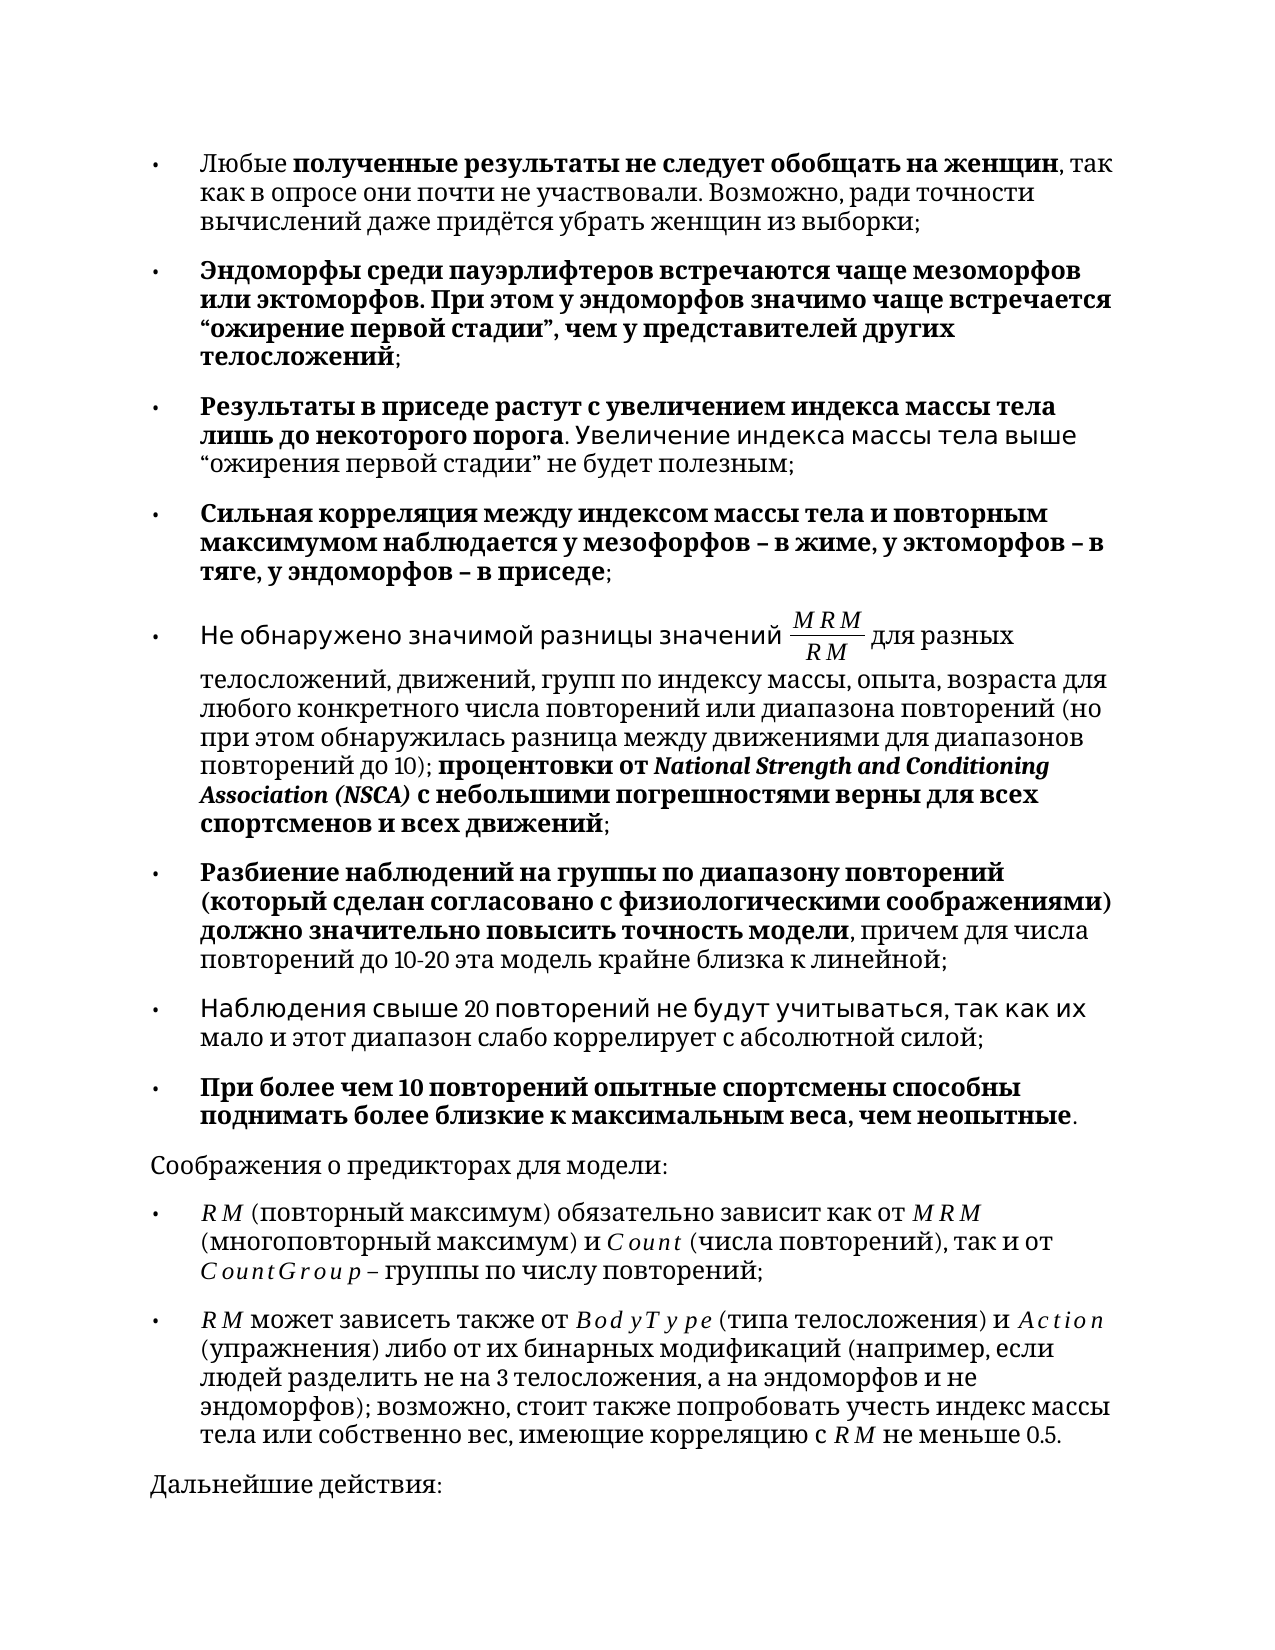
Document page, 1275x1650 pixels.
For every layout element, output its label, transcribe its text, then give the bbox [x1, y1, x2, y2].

list Эндоморфы среди пауэрлифтеров встречаются чаще мезоморфов или эктоморфов. При этом у эндоморфов значимо чаще встречается “ожирение первой стадии”, чем у представителей других телосложений; [150, 257, 1125, 372]
list Сильная корреляция между индексом массы тела и повторным максимумом наблюдается у мезофорфов – в жиме, у эктоморфов – в тяге, у эндоморфов – в приседе; [150, 500, 1125, 586]
list Результаты в приседе растут с увеличением индекса массы тела лишь до некоторого порога. Увеличение индекса массы тела выше “ожирения первой стадии” не будет полезным; [150, 393, 1125, 479]
list Не обнаружено значимой разницы значений для разных телосложений, движений, групп по индексу массы, опыта, возраста для любого конкретного числа повторений или диапазона повторений (но при этом обнаружилась разница между движениями для диапазонов повторений до 10); процентовки от National Strength and Conditioning Association (NSCA) с небольшими погрешностями верны для всех спортсменов и всех движений; [150, 607, 1125, 838]
text Дальнейшие действия: [150, 1471, 1125, 1500]
list При более чем 10 повторений опытные спортсмены способны поднимать более близкие к максимальным веса, чем неопытные. [150, 1073, 1125, 1131]
list может зависеть также от (типа телосложения) и (упражнения) либо от их бинарных модификаций (например, если людей разделить не на 3 телосложения, а на эндоморфов и не эндоморфов); возможно, стоит также попробовать учесть индекс массы тела или собственно вес, имеющие корреляцию с не меньше 0.5. [150, 1306, 1125, 1450]
list (повторный максимум) обязательно зависит как от (многоповторный максимум) и (числа повторений), так и от – группы по числу повторений; [150, 1199, 1125, 1286]
list Разбиение наблюдений на группы по диапазону повторений (который сделан согласовано с физиологическими соображениями) должно значительно повысить точность модели, причем для числа повторений до 10-20 эта модель крайне близка к линейной; [150, 859, 1125, 974]
list Наблюдения свыше 20 повторений не будут учитываться, так как их мало и этот диапазон слабо коррелирует с абсолютной силой; [150, 995, 1125, 1053]
text Соображения о предикторах для модели: [150, 1152, 1125, 1181]
list Любые полученные результаты не следует обобщать на женщин, так как в опросе они почти не участвовали. Возможно, ради точности вычислений даже придётся убрать женщин из выборки; [150, 150, 1125, 236]
